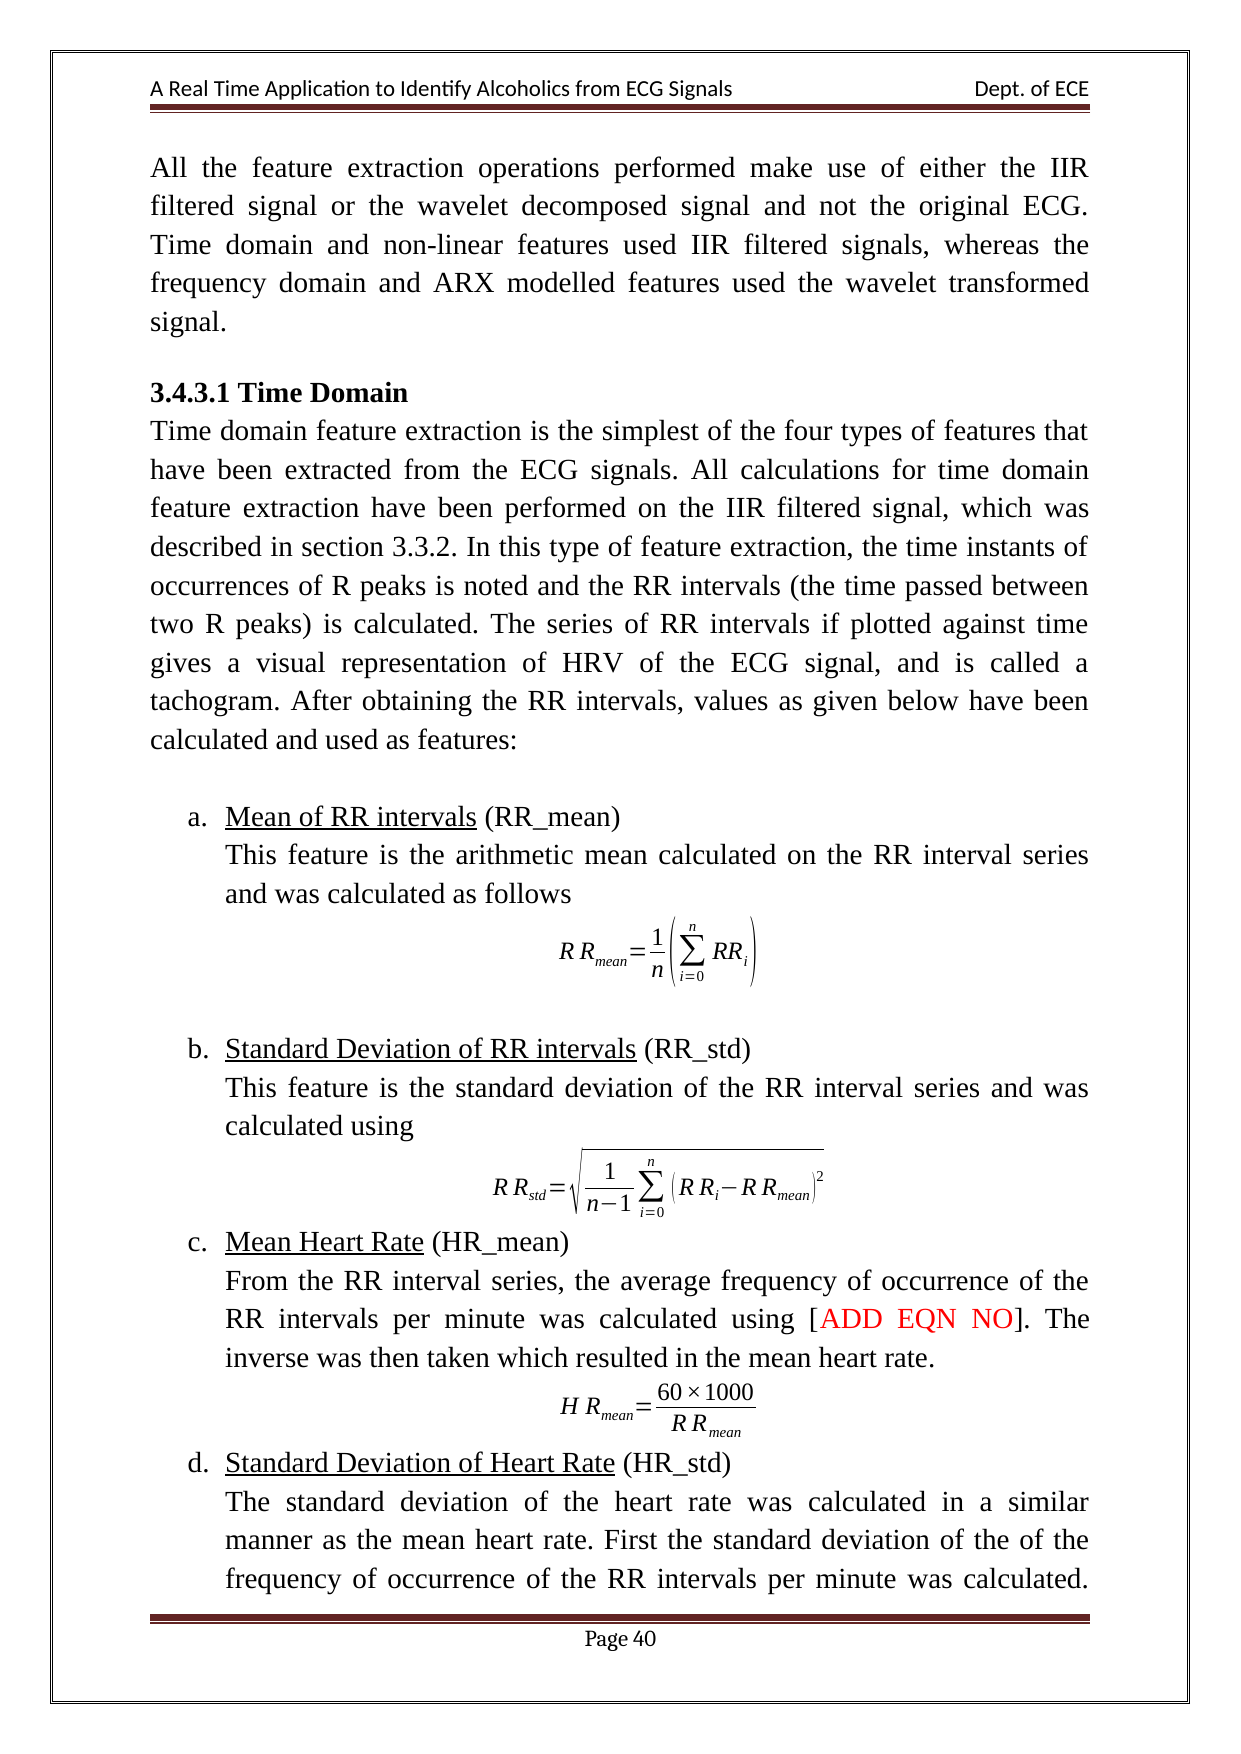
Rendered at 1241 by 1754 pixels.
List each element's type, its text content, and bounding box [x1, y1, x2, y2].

list Mean Heart Rate (HR_mean) [187, 1224, 1090, 1258]
list Mean of RR intervals (RR_mean) [187, 799, 1090, 832]
list This feature is the arithmetic mean calculated on the RR interval series and was calculated as follows [225, 837, 1090, 909]
list From the RR interval series, the average frequency of occurrence of the RR intervals per minute was calculated using [ADD EQN NO]. The inverse was then taken which resulted in the mean heart rate. [225, 1263, 1090, 1373]
list This feature is the standard deviation of the RR interval series and was calculated using [225, 1070, 1090, 1142]
text 3.4.3.1 Time Domain [150, 375, 1090, 408]
text Time domain feature extraction is the simplest of the four types of features that have been extracted from the ECG signals. All calculations for time domain feature extraction have been performed on the IIR filtered signal, which was described in section 3.3.2. In this type of feature extraction, the time instants of occurrences of R peaks is noted and the RR intervals (the time passed between two R peaks) is calculated. The series of RR intervals if plotted against time gives a visual representation of HRV of the ECG signal, and is called a tachogram. After obtaining the RR intervals, values as given below have been calculated and used as features: [150, 413, 1090, 755]
list Standard Deviation of Heart Rate (HR_std) [187, 1445, 1090, 1479]
text All the feature extraction operations performed make use of either the IIR filtered signal or the wavelet decomposed signal and not the original ECG. Time domain and non-linear features used IIR filtered signals, whereas the frequency domain and ARX modelled features used the wavelet transformed signal. [150, 150, 1090, 338]
list Standard Deviation of RR intervals (RR_std) [187, 1031, 1090, 1065]
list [225, 1484, 1090, 1594]
